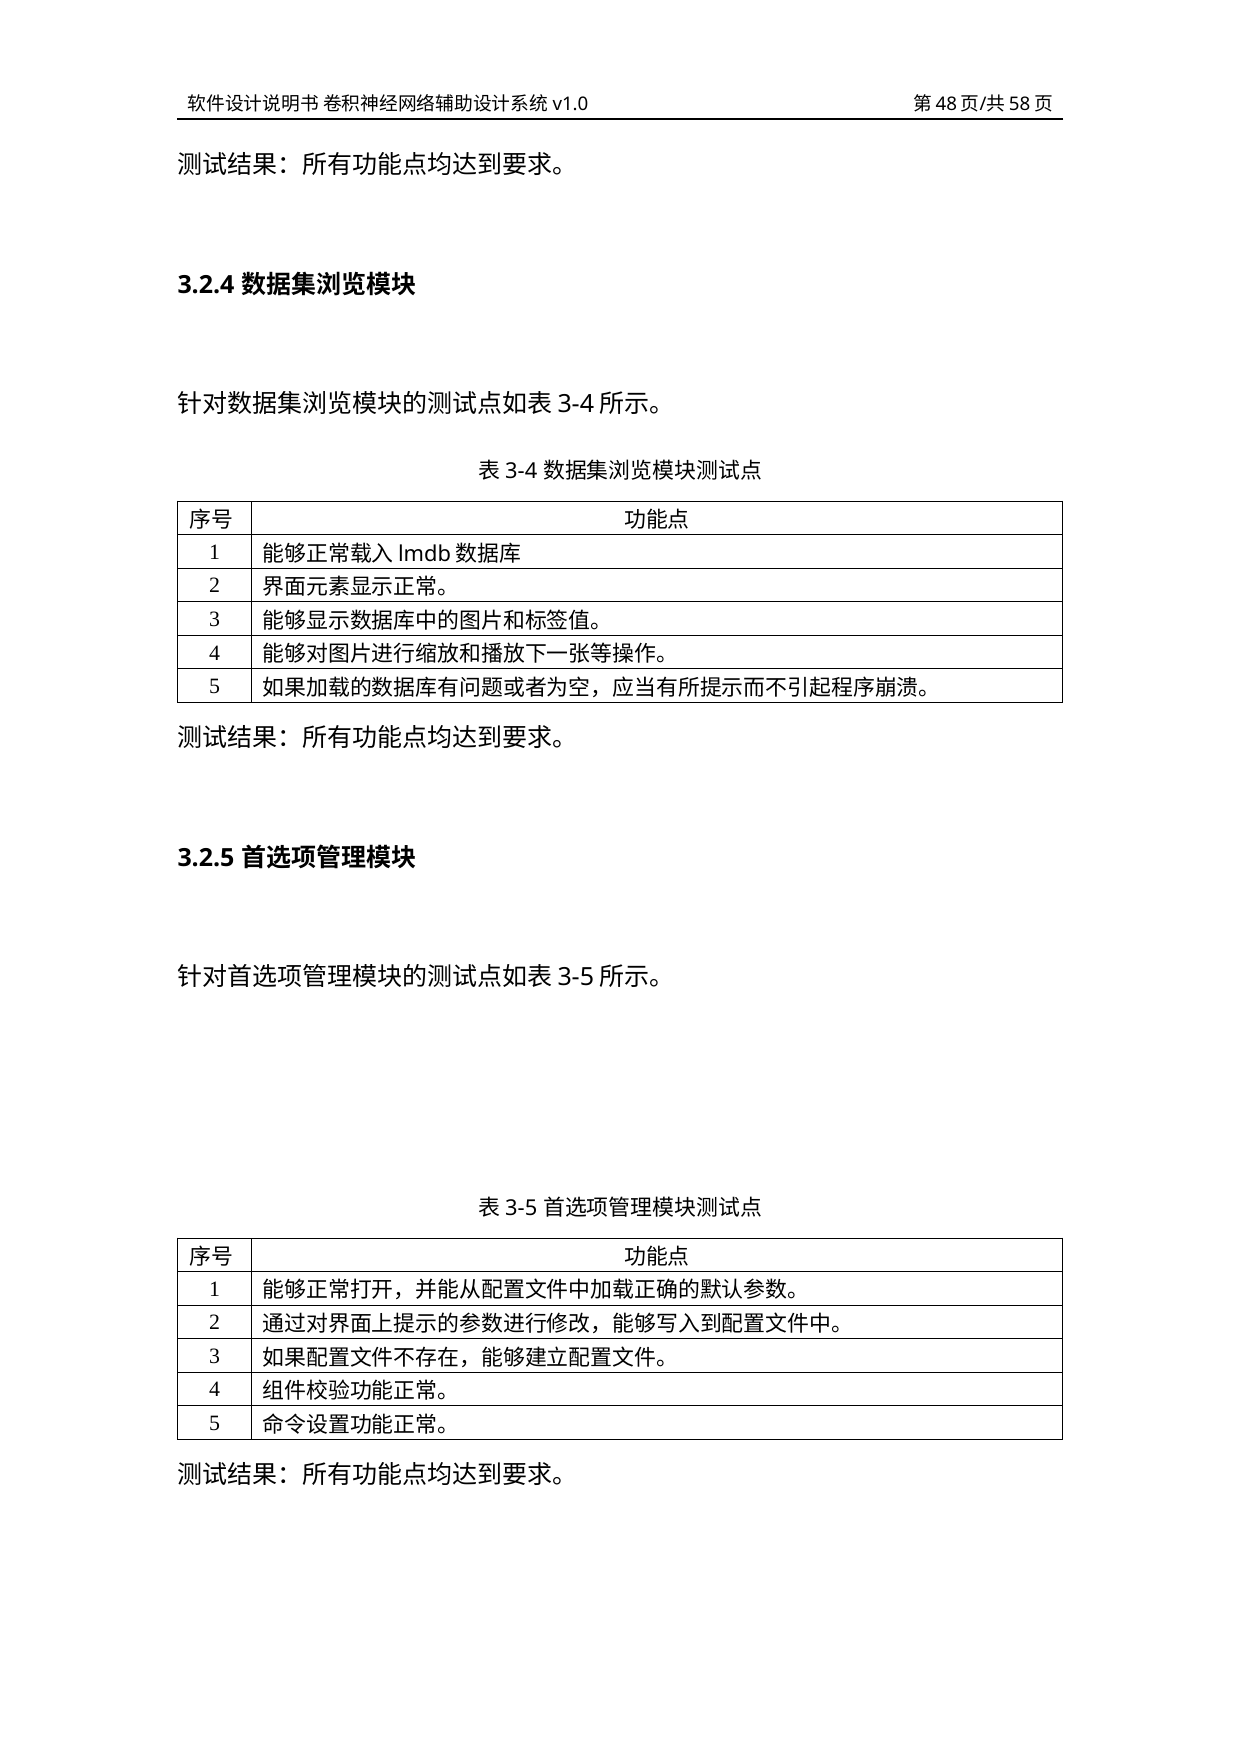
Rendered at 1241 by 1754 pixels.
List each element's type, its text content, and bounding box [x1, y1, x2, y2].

table_cell 5 [178, 1406, 251, 1439]
table_cell 4 [178, 636, 251, 668]
table_cell 能够正常载入lmdb数据库 [252, 535, 1062, 568]
table_header 序号 [178, 502, 251, 534]
table_cell 能够对图片进行缩放和播放下一张等操作。 [252, 636, 1062, 668]
table_header 功能点 [252, 502, 1062, 534]
table_cell 1 [178, 1272, 251, 1304]
table_cell 能够显示数据库中的图片和标签值。 [252, 602, 1062, 635]
text 测试结果：所有功能点均达到要求。 [177, 1440, 1063, 1505]
table_cell 命令设置功能正常。 [252, 1406, 1062, 1439]
table_cell 2 [178, 1306, 251, 1338]
subtitle 3.2.4 数据集浏览模块 [177, 251, 1063, 316]
table_cell 1 [178, 535, 251, 568]
table_cell 2 [178, 569, 251, 601]
table_header 功能点 [252, 1239, 1062, 1271]
text 测试结果：所有功能点均达到要求。 [177, 703, 1063, 768]
table_cell 能够正常打开，并能从配置文件中加载正确的默认参数。 [252, 1272, 1062, 1304]
text 针对首选项管理模块的测试点如表3-5所示。 [177, 942, 1063, 1007]
table_cell 如果加载的数据库有问题或者为空，应当有所提示而不引起程序崩溃。 [252, 669, 1062, 702]
subtitle 3.2.5 首选项管理模块 [177, 823, 1063, 888]
table_cell 5 [178, 669, 251, 702]
table_cell 4 [178, 1373, 251, 1405]
text 表3-5 首选项管理模块测试点 [177, 1189, 1063, 1222]
text 表3-4 数据集浏览模块测试点 [177, 452, 1063, 485]
table_cell 3 [178, 602, 251, 635]
text 测试结果：所有功能点均达到要求。 [177, 130, 1063, 195]
table_cell 通过对界面上提示的参数进行修改，能够写入到配置文件中。 [252, 1306, 1062, 1338]
table_header 序号 [178, 1239, 251, 1271]
table_cell 组件校验功能正常。 [252, 1373, 1062, 1405]
table_cell 如果配置文件不存在，能够建立配置文件。 [252, 1339, 1062, 1372]
text 针对数据集浏览模块的测试点如表3-4所示。 [177, 369, 1063, 434]
table_cell 3 [178, 1339, 251, 1372]
table_cell 界面元素显示正常。 [252, 569, 1062, 601]
